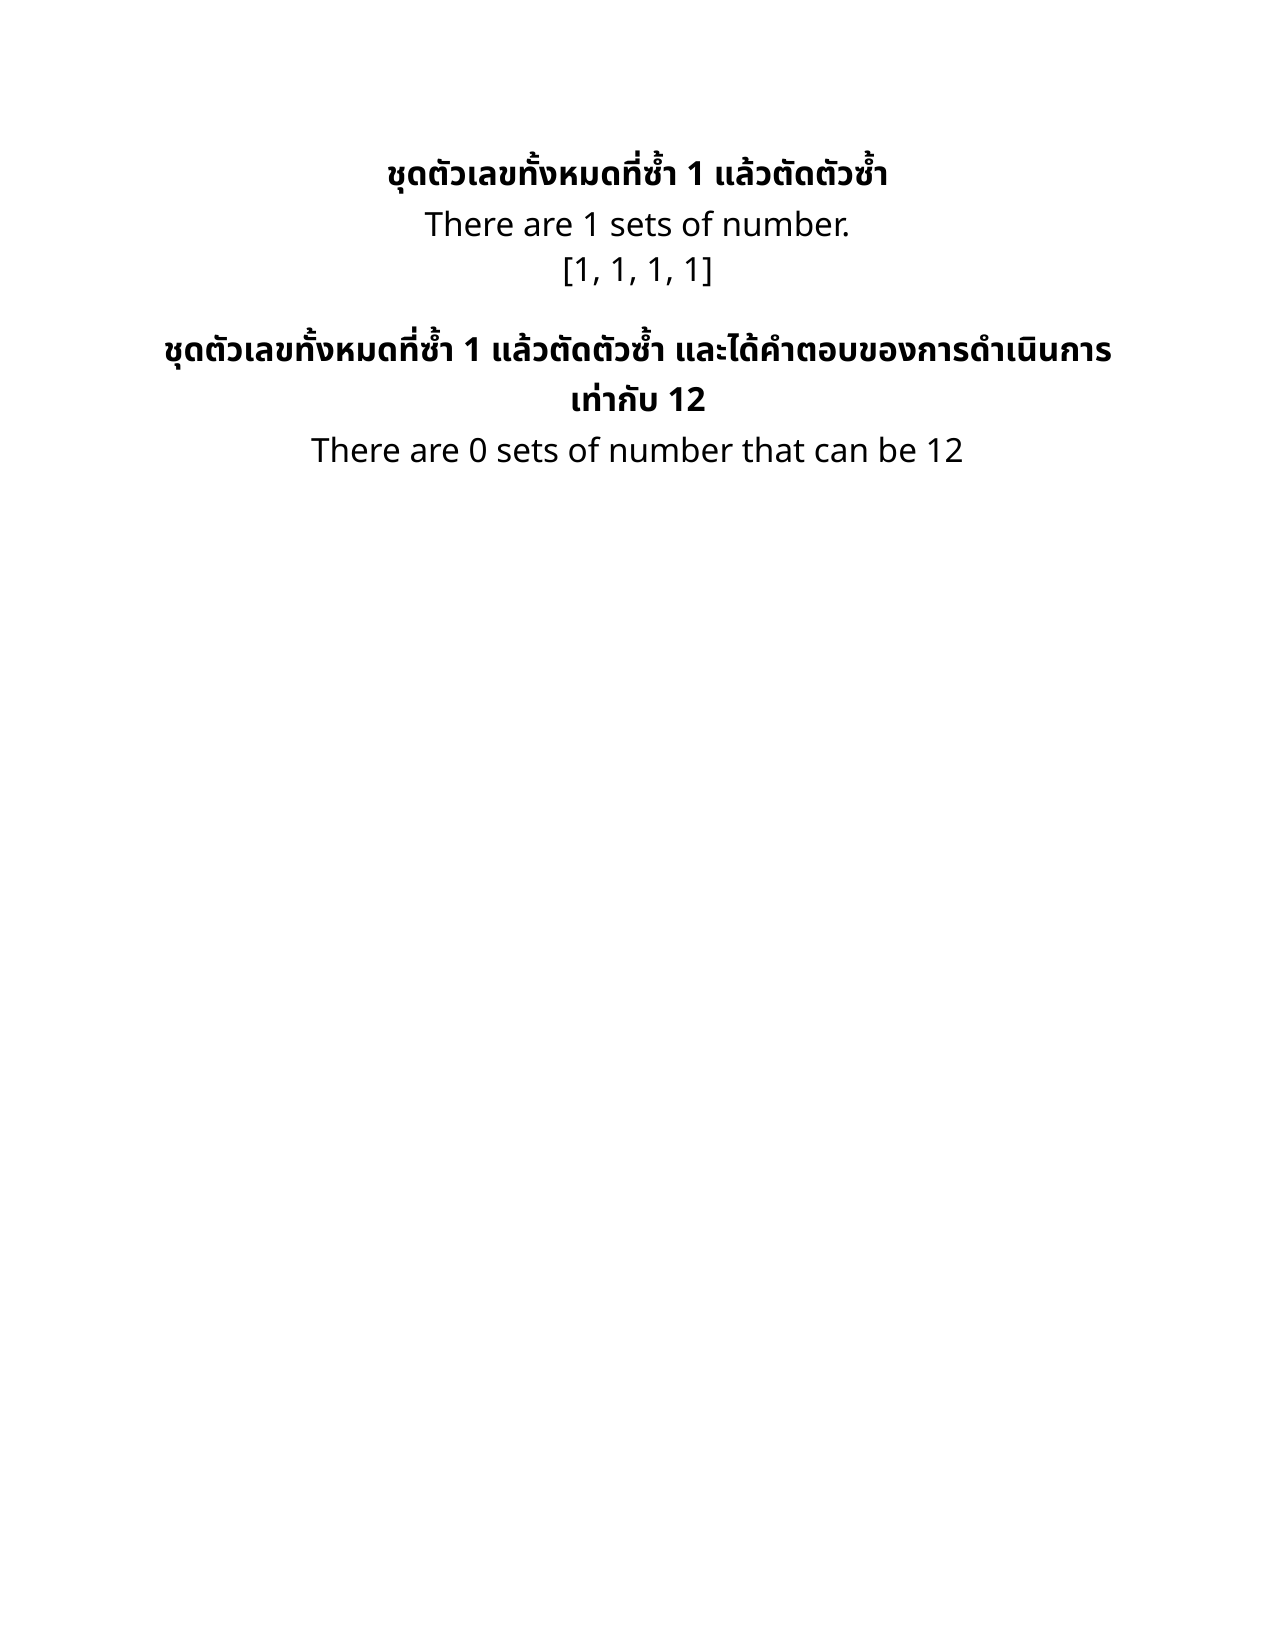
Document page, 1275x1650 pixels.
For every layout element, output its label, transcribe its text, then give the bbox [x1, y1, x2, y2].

text [1, 1, 1, 1] [150, 246, 1125, 291]
text There are 1 sets of number. [150, 201, 1125, 246]
text There are 0 sets of number that can be 12 [150, 427, 1125, 472]
text ชุดตัวเลขทั้งหมดที่ซ้ำ 1 แล้วตัดตัวซ้ำ [150, 150, 1125, 201]
text ชุดตัวเลขทั้งหมดที่ซ้ำ 1 แล้วตัดตัวซ้ำ และได้คำตอบของการดำเนินการ เท่ากับ 12 [150, 326, 1125, 427]
